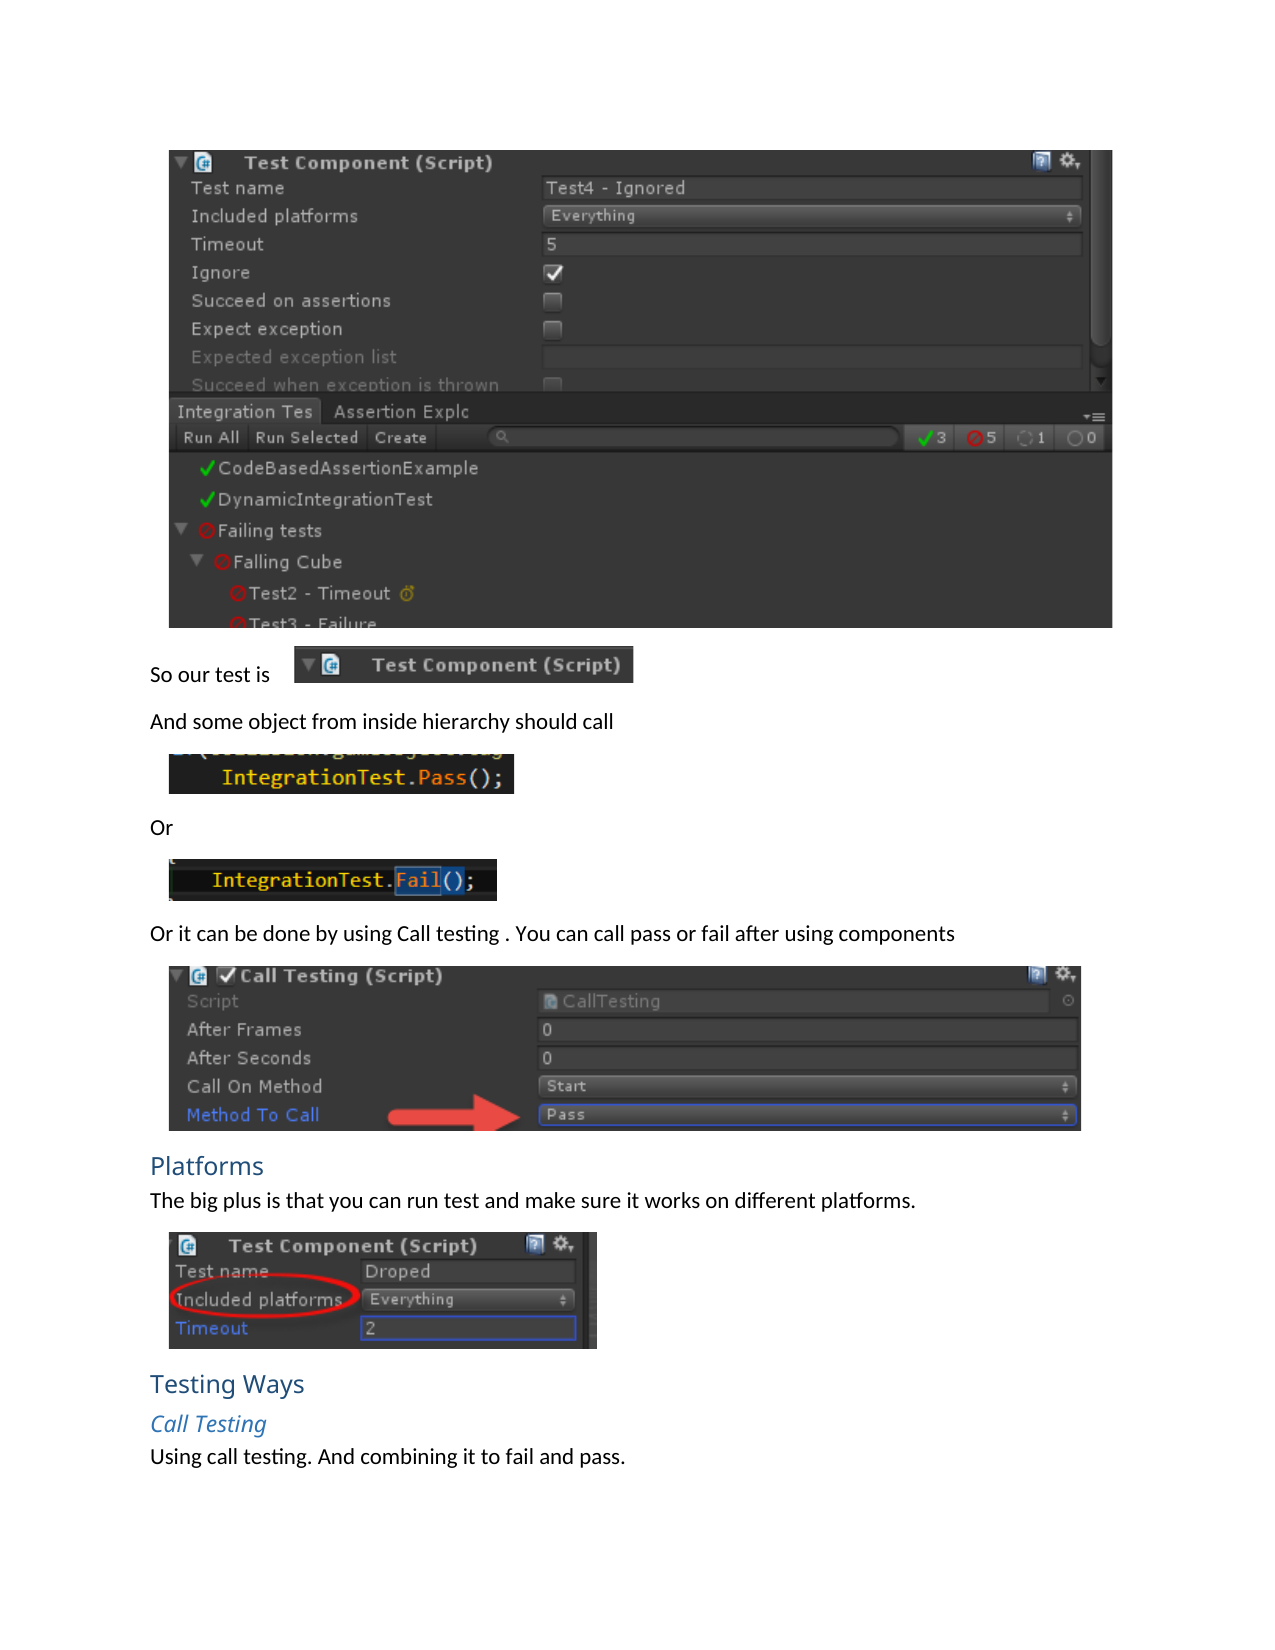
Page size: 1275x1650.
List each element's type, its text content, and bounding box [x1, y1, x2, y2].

text The big plus is that you can run test and make sure it works on different platforms. [150, 1186, 1125, 1214]
text And some object from inside hierarchy should call [150, 707, 1125, 735]
subtitle Testing Ways [150, 1367, 1125, 1401]
text Or it can be done by using Call testing . You can call pass or fail after using components [150, 919, 1125, 947]
text So our test is [150, 647, 1125, 688]
subtitle Platforms [150, 1149, 1125, 1183]
text Using call testing. And combining it to fail and pass. [150, 1442, 1125, 1470]
text Or [150, 813, 1125, 841]
subtitle Call Testing [150, 1408, 1125, 1439]
